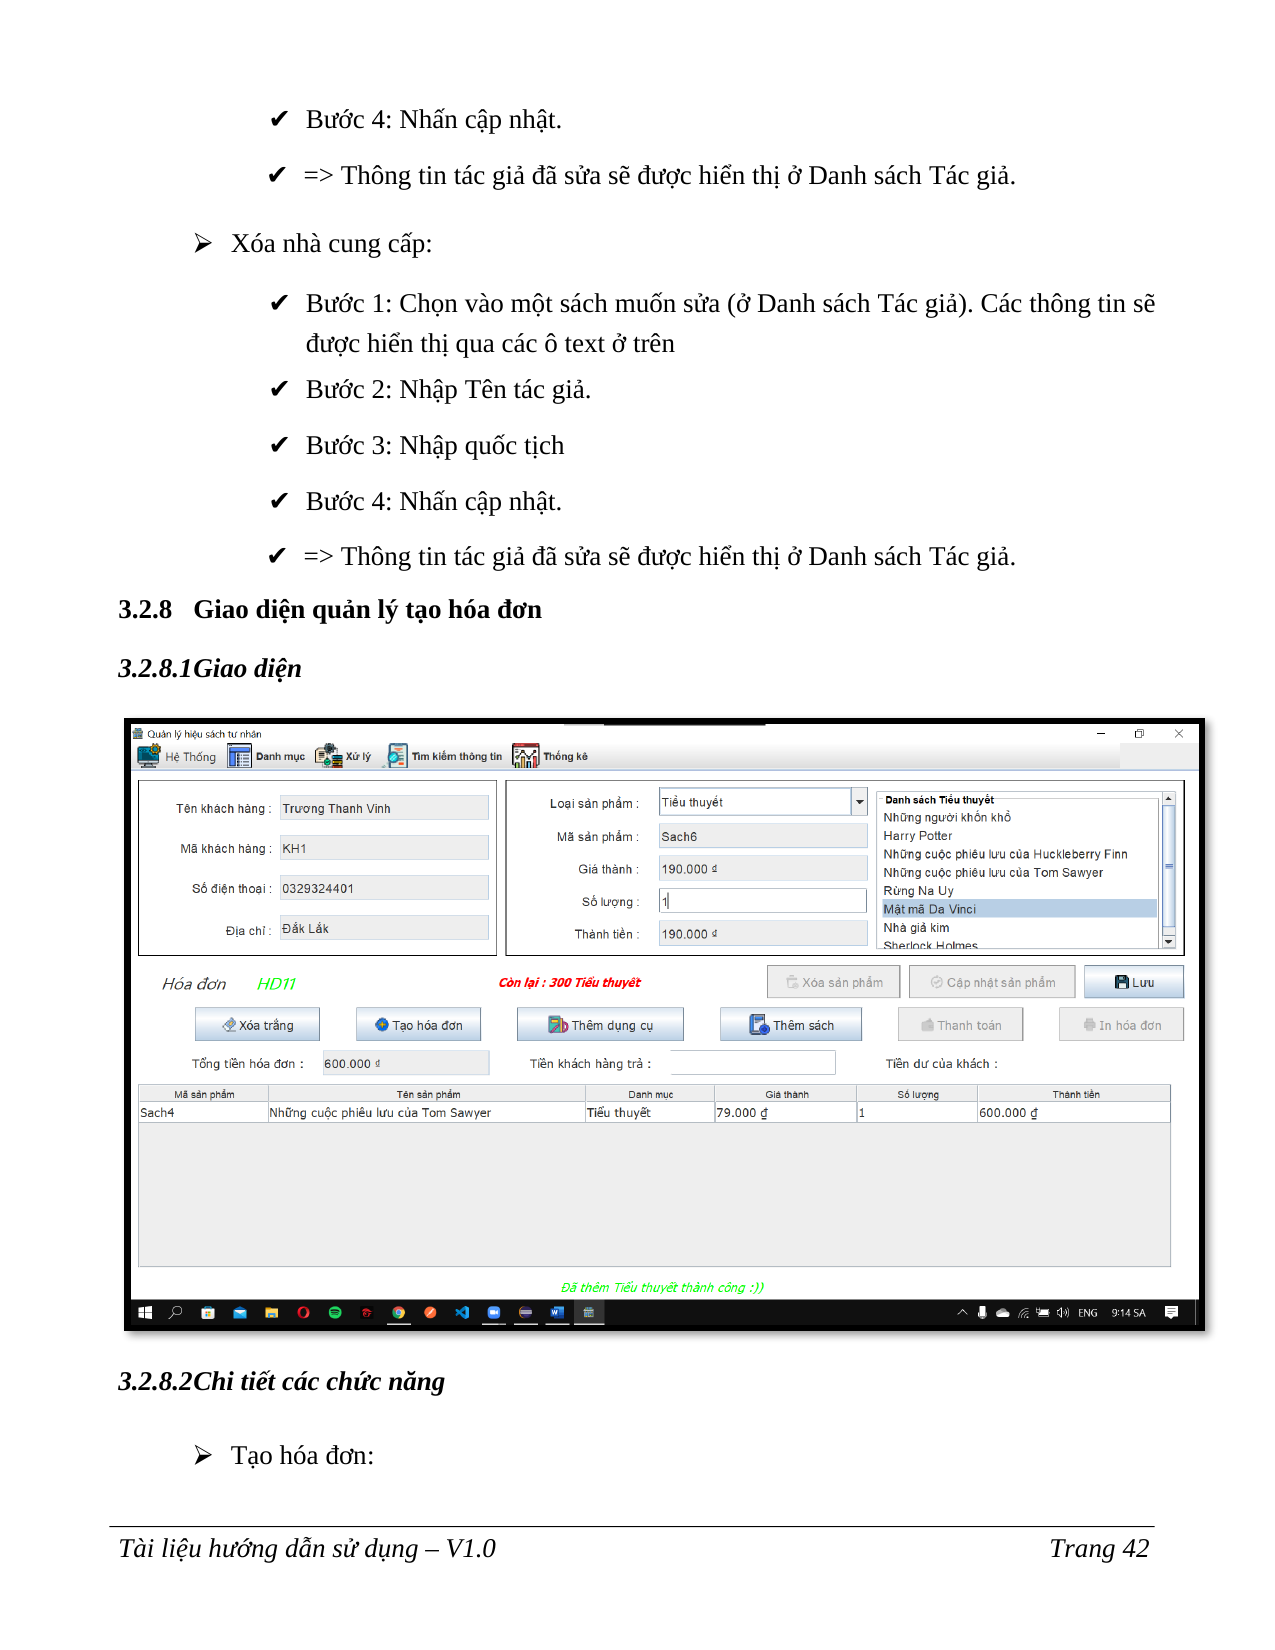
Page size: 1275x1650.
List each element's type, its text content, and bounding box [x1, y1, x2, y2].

list => Thông tin tác giả đã sửa sẽ được hiển thị ở Danh sách Tác giả. [266, 525, 1186, 581]
list Tạo hóa đơn: [193, 1424, 1186, 1480]
picture [131, 724, 1199, 1325]
subtitle Giao diện quản lý tạo hóa đơn [118, 593, 1186, 624]
list Bước 4: Nhấn cập nhật. [268, 470, 1186, 525]
list Xóa nhà cung cấp: [193, 212, 1186, 268]
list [268, 272, 1186, 359]
list Bước 3: Nhập quốc tịch [268, 414, 1186, 470]
subtitle Giao diện [118, 652, 1186, 684]
list Bước 4: Nhấn cập nhật. [268, 89, 1186, 144]
list => Thông tin tác giả đã sửa sẽ được hiển thị ở Danh sách Tác giả. [266, 144, 1186, 200]
subtitle Chi tiết các chức năng [118, 1365, 1186, 1396]
list Bước 2: Nhập Tên tác giả. [268, 359, 1186, 414]
